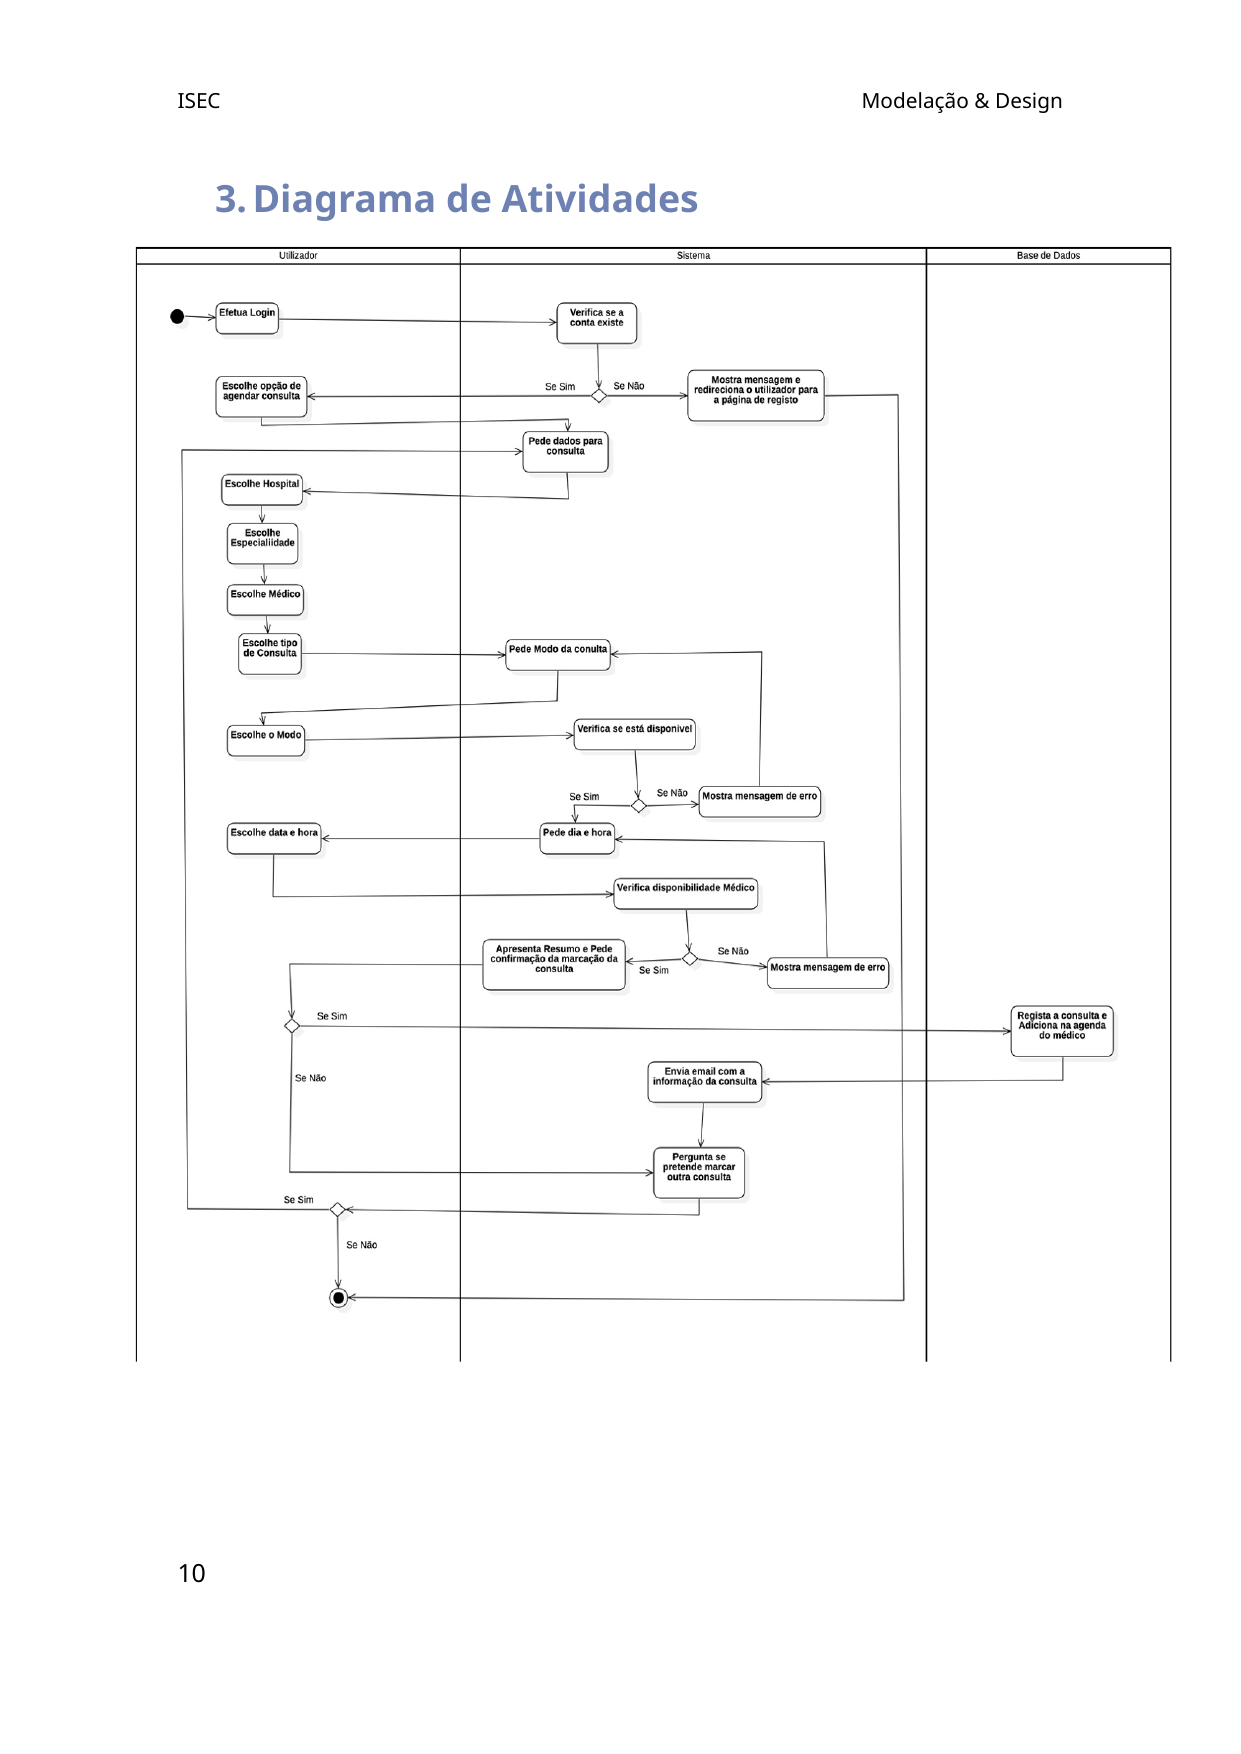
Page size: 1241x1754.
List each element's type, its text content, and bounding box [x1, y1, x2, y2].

picture [129, 240, 1199, 1392]
subtitle Diagrama de Atividades [215, 173, 1063, 224]
